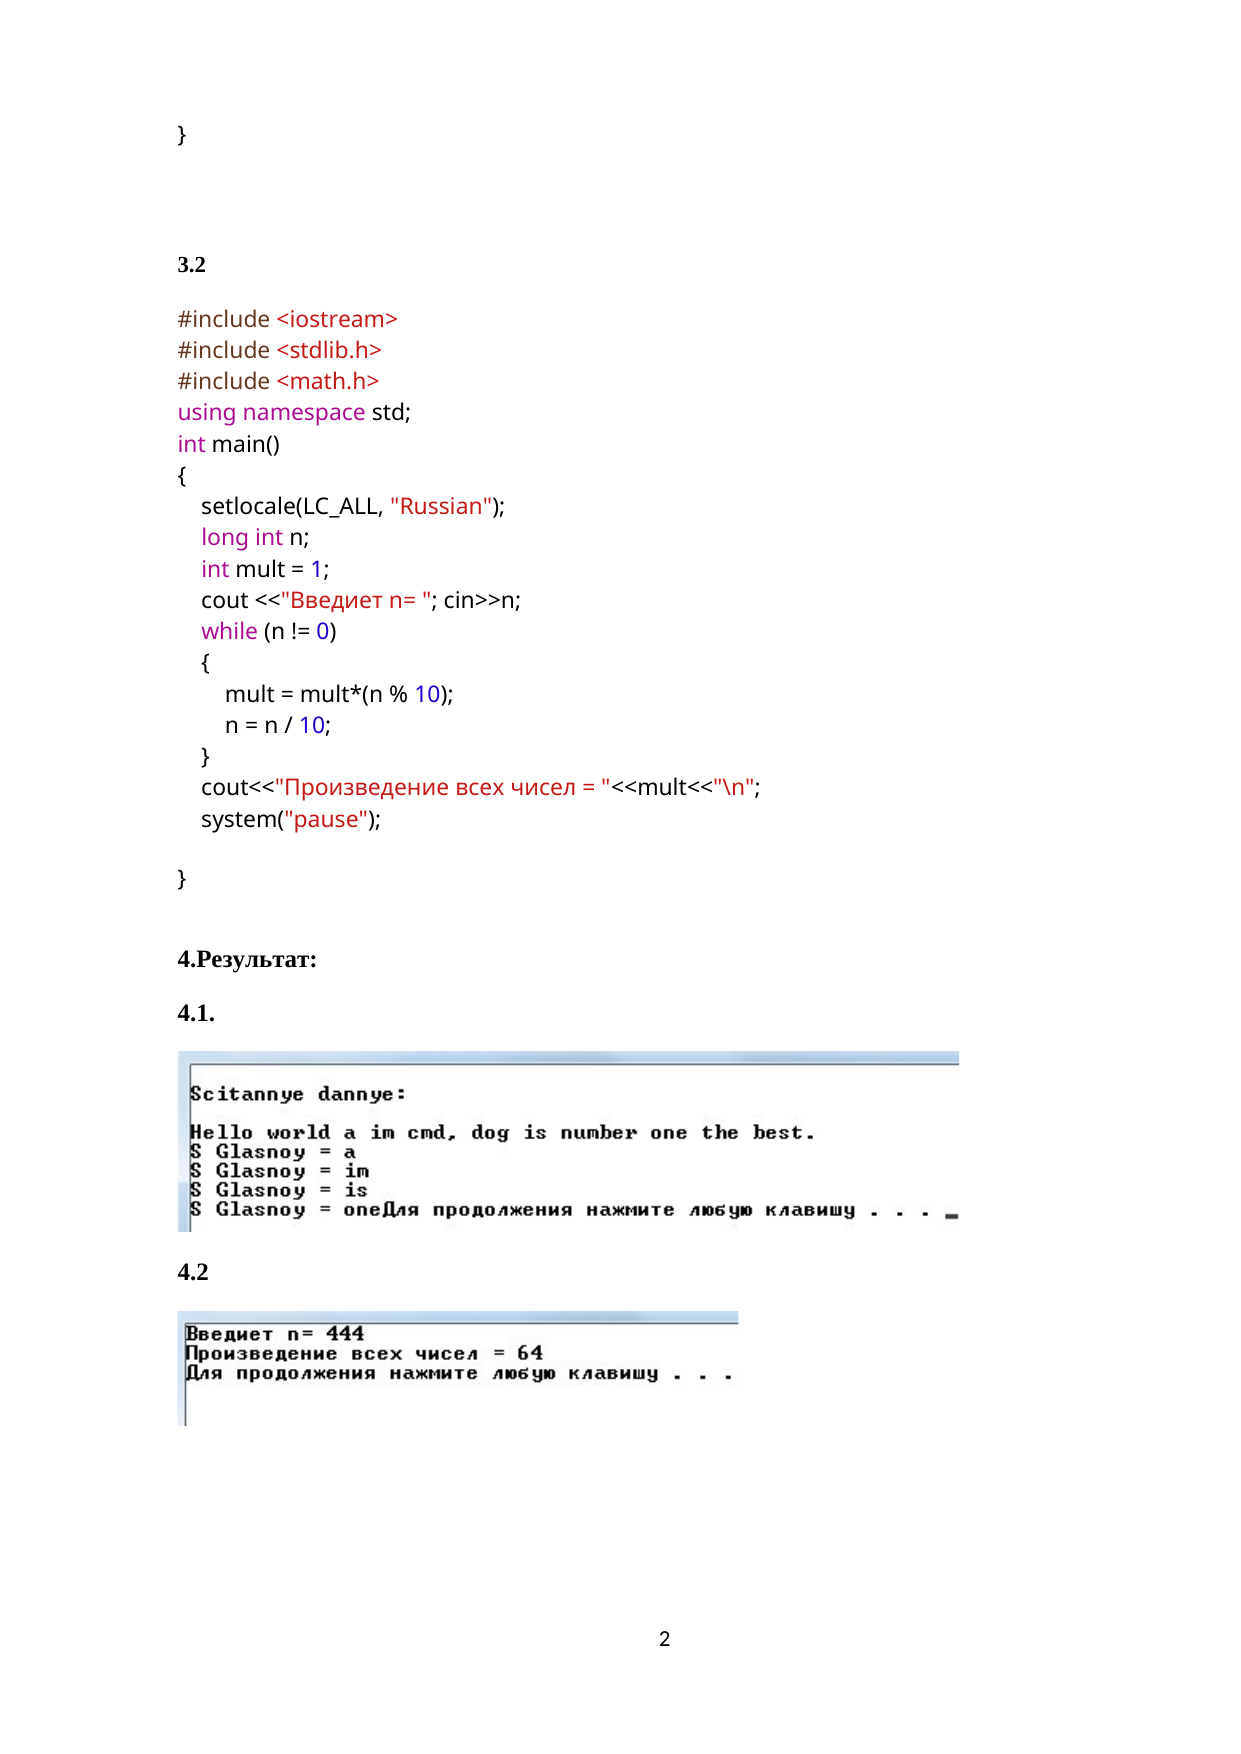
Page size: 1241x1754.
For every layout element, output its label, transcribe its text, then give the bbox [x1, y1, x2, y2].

text cout<<"Произведение всех чисел = "<<mult<<"\n"; [177, 771, 1152, 802]
text int main() [177, 427, 1152, 459]
text system("pause"); [177, 802, 1152, 834]
text 4.2 [177, 1257, 1152, 1286]
text 4.Результат: [177, 944, 1152, 973]
text #include <iostream> [177, 302, 1152, 334]
text } [177, 862, 1152, 893]
text #include <math.h> [177, 365, 1152, 396]
text cout <<"Введиет n= "; cin>>n; [177, 584, 1152, 615]
text 3.2 [177, 251, 1152, 278]
text using namespace std; [177, 396, 1152, 427]
text setlocale(LC_ALL, "Russian"); [177, 490, 1152, 521]
picture [177, 1311, 739, 1426]
text int mult = 1; [177, 552, 1152, 584]
text 4.1. [177, 998, 1152, 1027]
text while (n != 0) [177, 615, 1152, 646]
picture [177, 1051, 960, 1232]
text #include <stdlib.h> [177, 334, 1152, 365]
text mult = mult*(n % 10); [177, 677, 1152, 709]
text n = n / 10; [177, 709, 1152, 740]
text } [177, 740, 1152, 771]
text } [177, 118, 1152, 149]
text { [177, 646, 1152, 677]
text { [177, 459, 1152, 490]
text long int n; [177, 521, 1152, 552]
